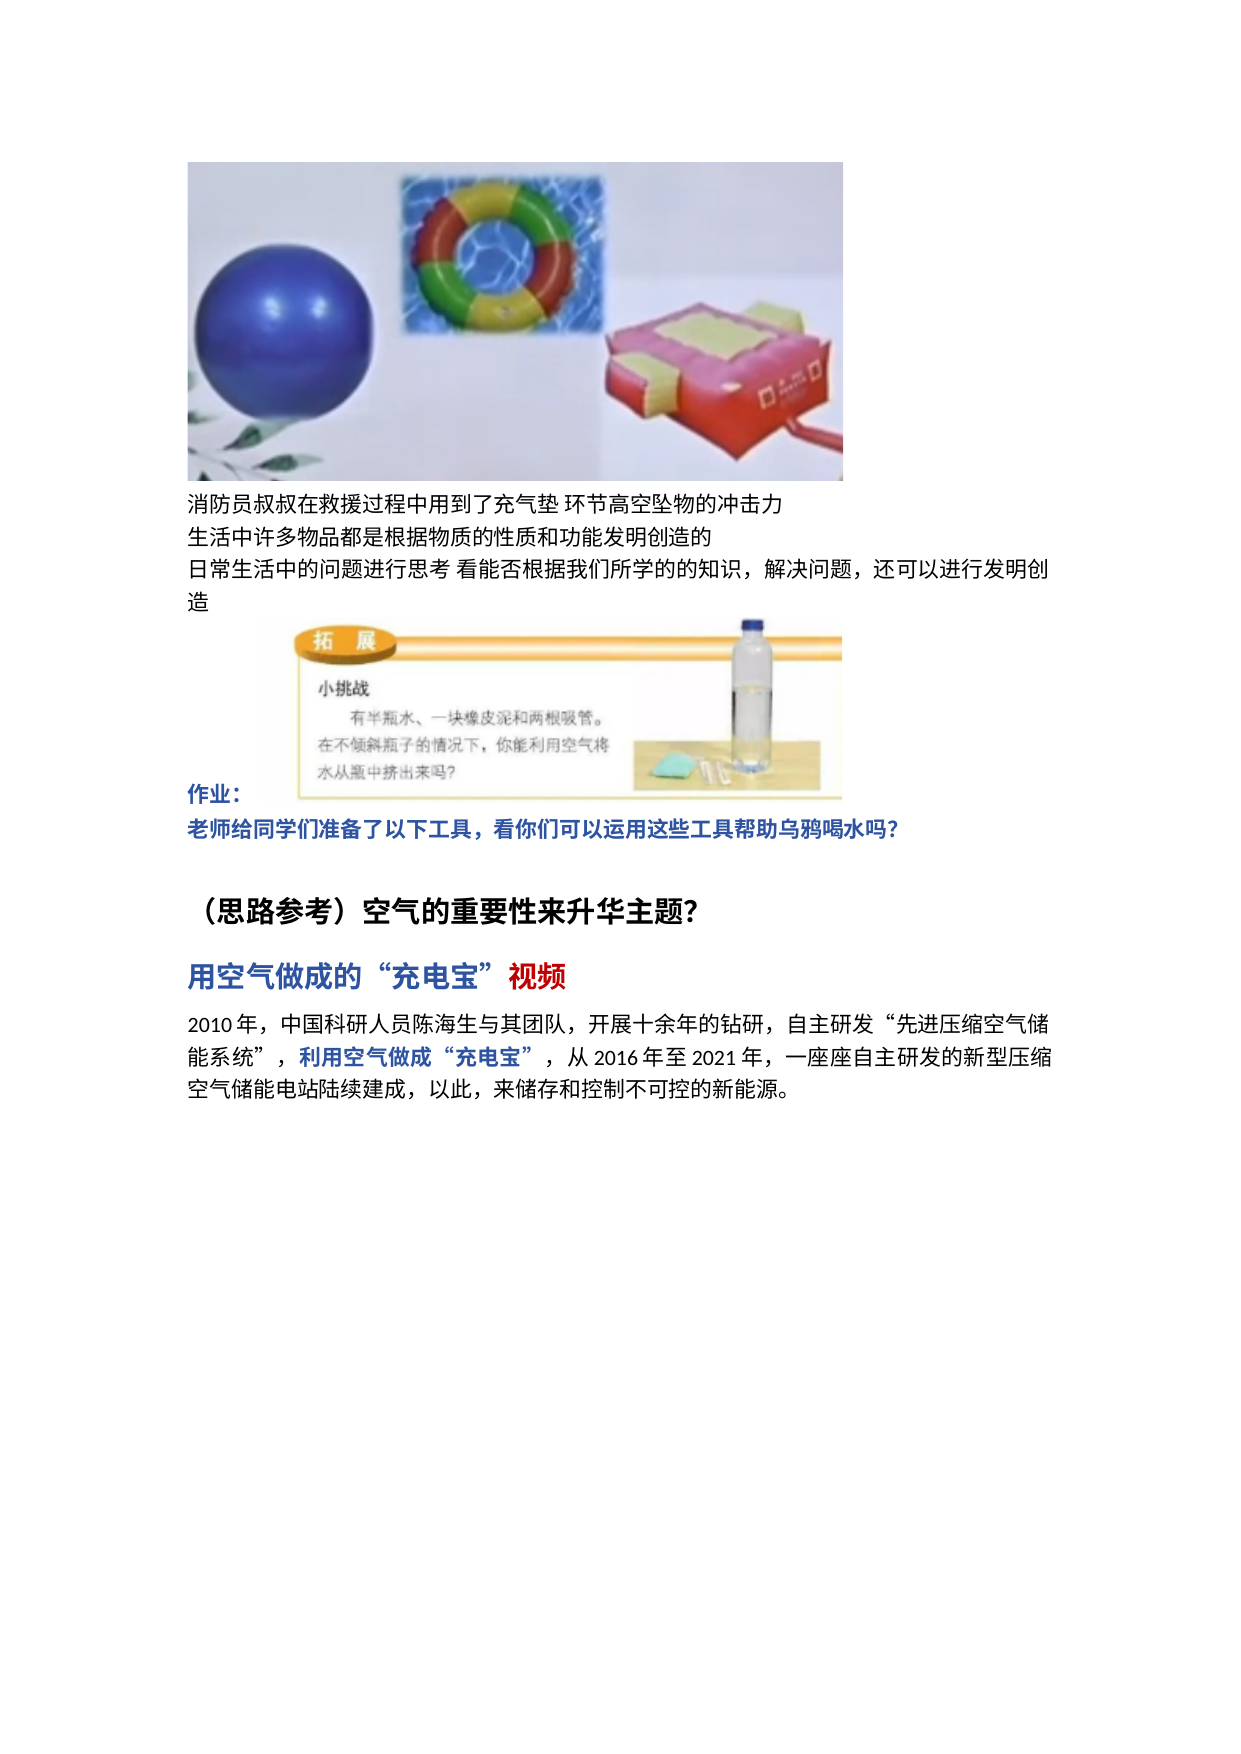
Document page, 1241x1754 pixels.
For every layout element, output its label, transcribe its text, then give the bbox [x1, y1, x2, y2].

picture [253, 617, 843, 803]
list 2010年，中国科研人员陈海生与其团队，开展十余年的钻研，自主研发“先进压缩空气储能系统”，利用空气做成“充电宝”，从2016年至2021年，一座座自主研发的新型压缩空气储能电站陆续建成，以此，来储存和控制不可控的新能源。 [187, 1007, 1053, 1104]
list 日常生活中的问题进行思考 看能否根据我们所学的的知识，解决问题，还可以进行发明创造 [187, 552, 1053, 617]
list 消防员叔叔在救援过程中用到了充气垫 环节高空坠物的冲击力 [187, 487, 1053, 519]
text （思路参考）空气的重要性来升华主题？ [187, 877, 1053, 942]
list 老师给同学们准备了以下工具，看你们可以运用这些工具帮助乌鸦喝水吗？ [187, 812, 1053, 844]
picture [187, 162, 844, 481]
text 用空气做成的“充电宝”视频 [187, 942, 1053, 1007]
list 生活中许多物品都是根据物质的性质和功能发明创造的 [187, 519, 1053, 552]
